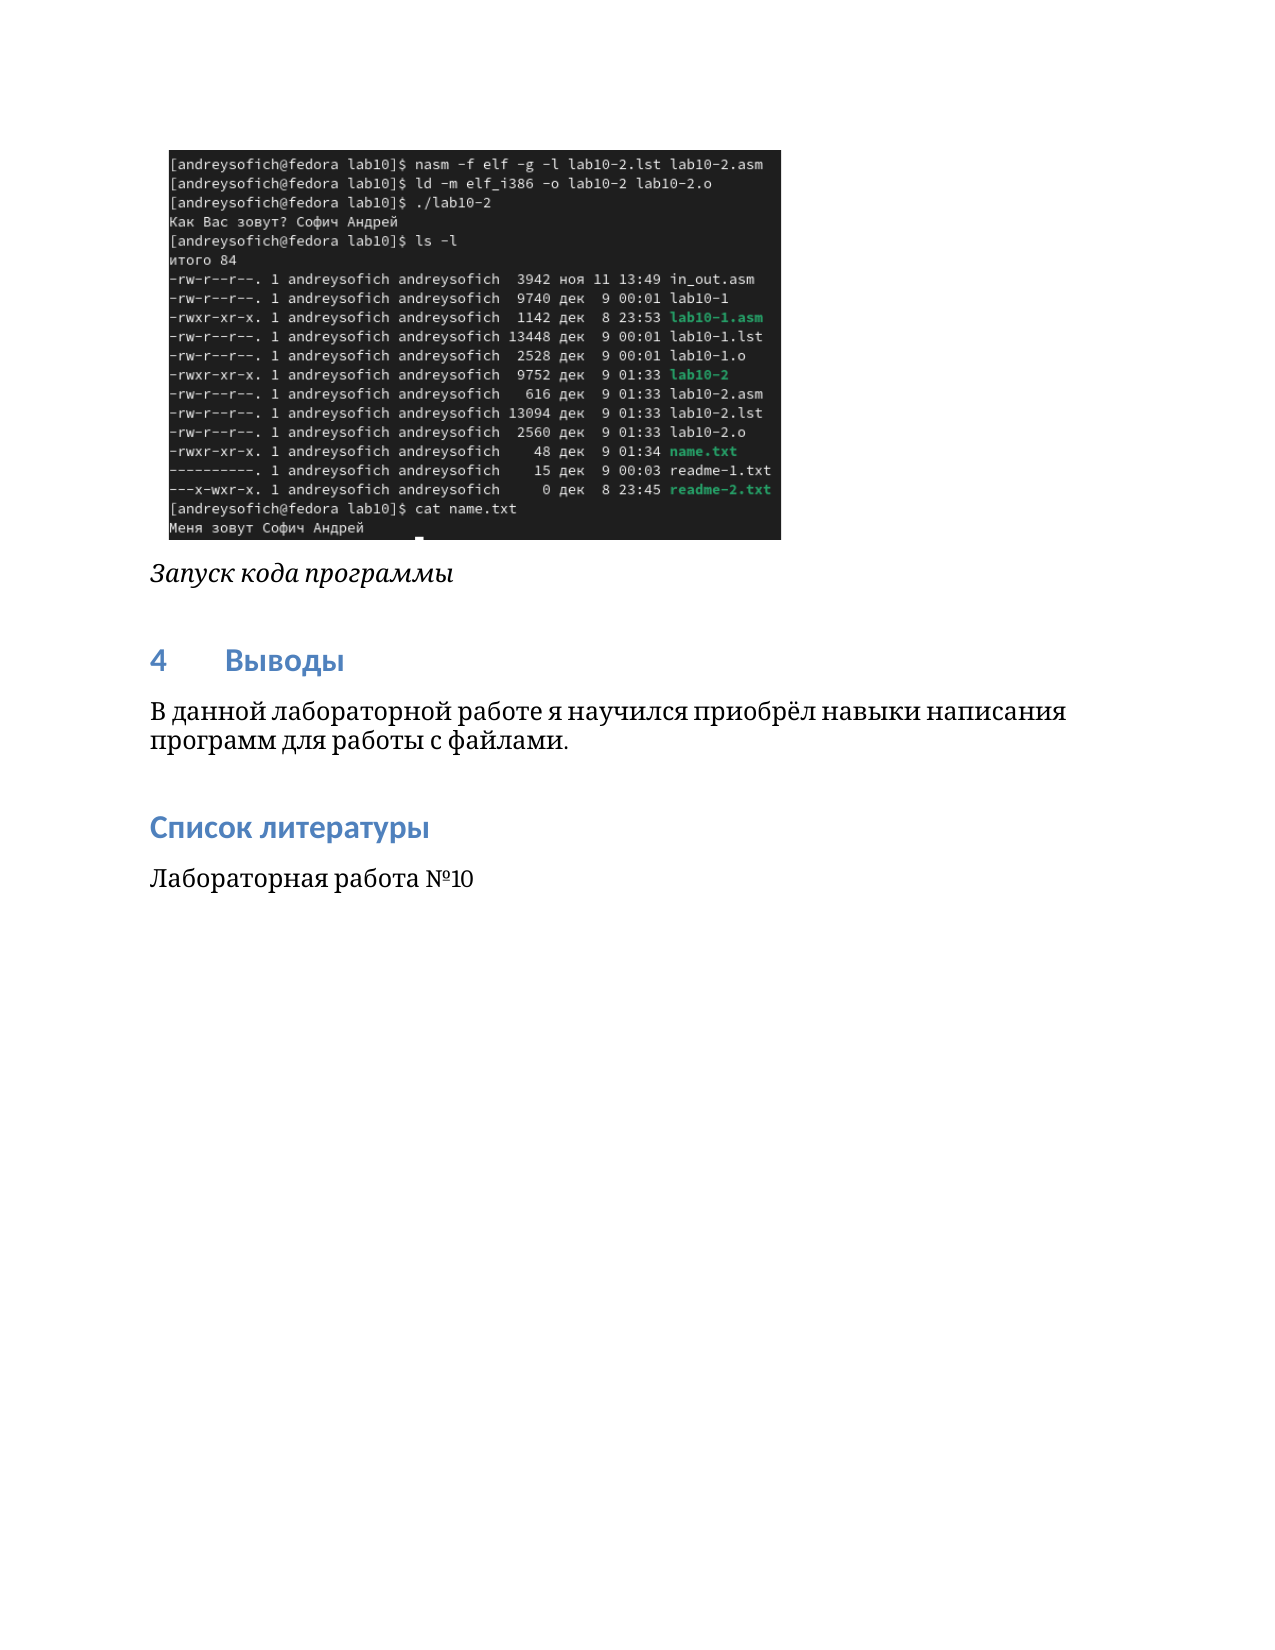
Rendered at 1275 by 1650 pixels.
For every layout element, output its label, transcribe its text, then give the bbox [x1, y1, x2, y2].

text Запуск кода программы [150, 560, 1125, 589]
subtitle Список литературы [150, 806, 1125, 847]
text Лабораторная работа №10 [150, 865, 1125, 894]
subtitle 4 Выводы [150, 639, 1125, 679]
text В данной лабораторной работе я научился приобрёл навыки написания программ для работы с файлами. [150, 698, 1125, 756]
picture [168, 150, 782, 540]
